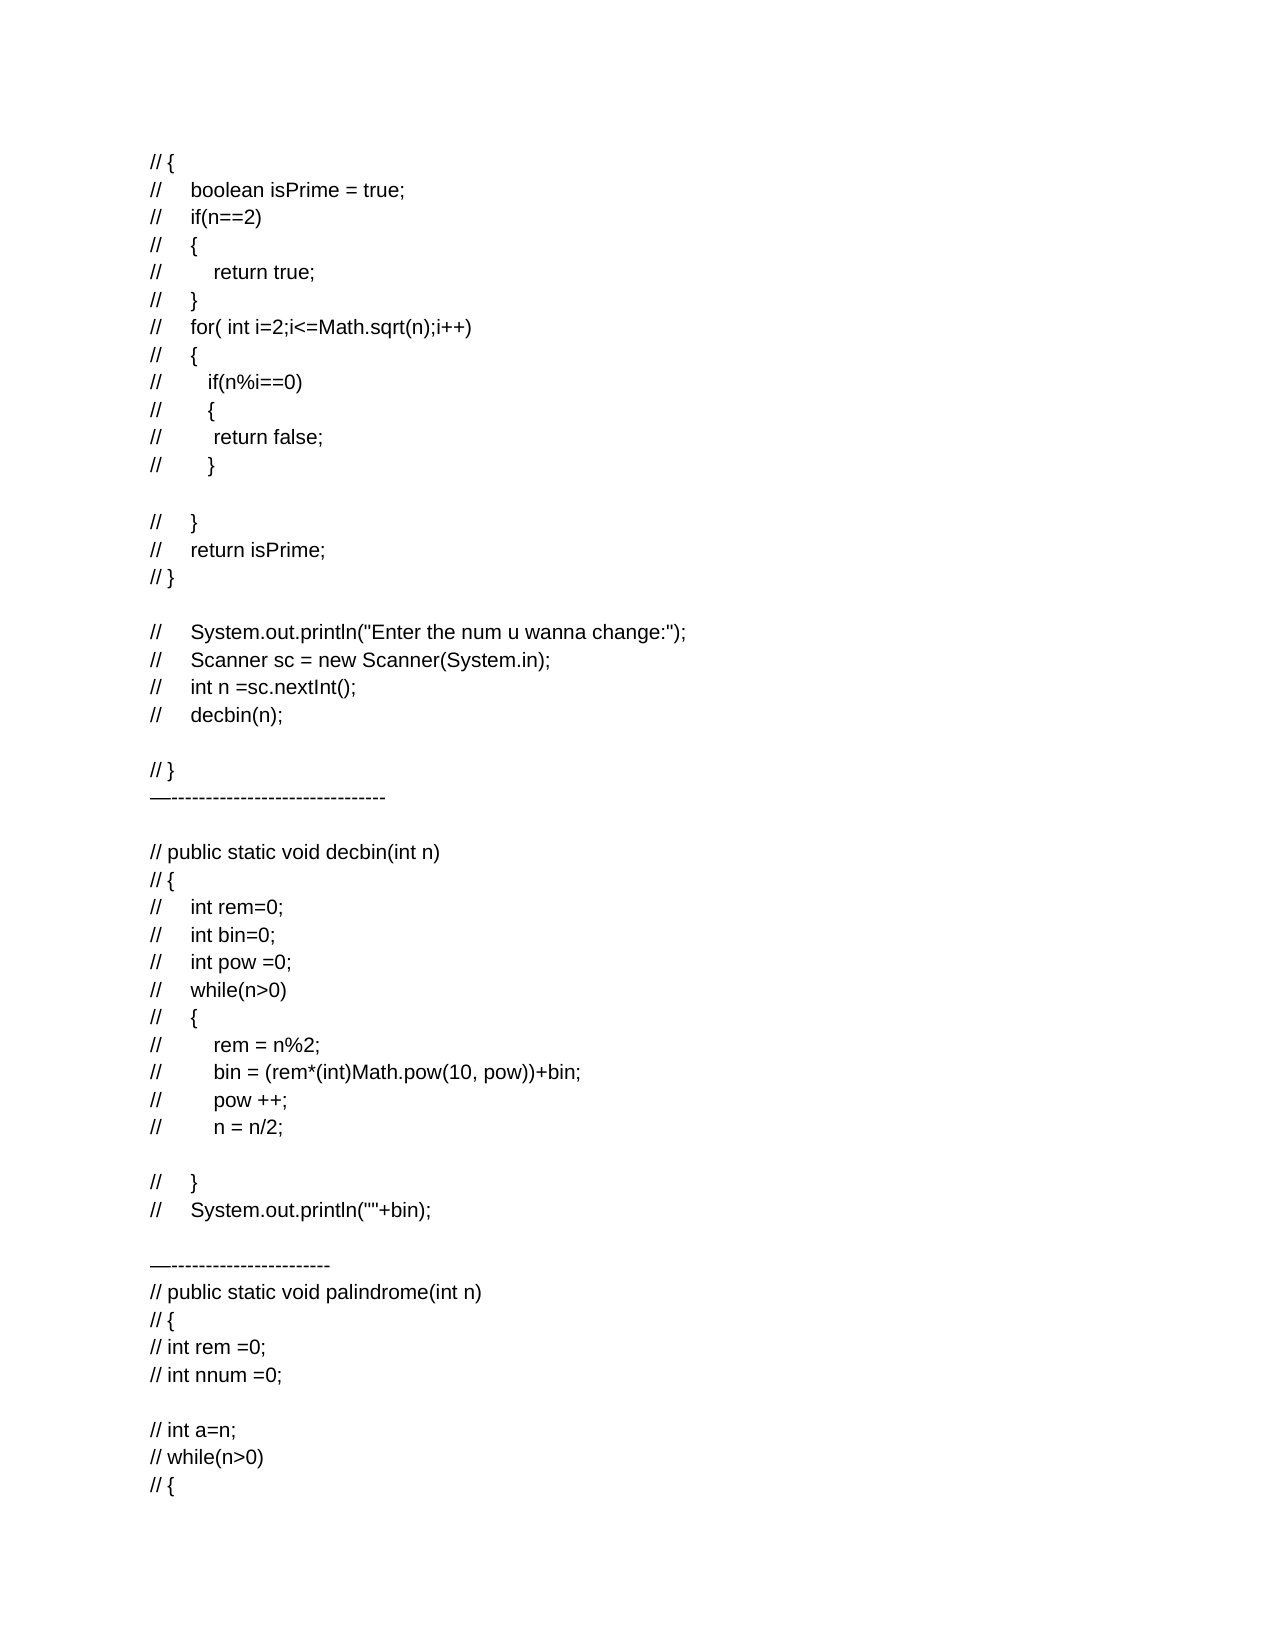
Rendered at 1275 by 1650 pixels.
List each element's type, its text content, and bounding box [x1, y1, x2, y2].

text // { [150, 1473, 1125, 1497]
text // Scanner sc = new Scanner(System.in); [150, 648, 1125, 672]
text // if(n%i==0) [150, 370, 1125, 394]
text // System.out.println("Enter the num u wanna change:"); [150, 620, 1125, 644]
text // if(n==2) [150, 205, 1125, 229]
text // decbin(n); [150, 703, 1125, 727]
text // public static void decbin(int n) [150, 840, 1125, 864]
text // pow ++; [150, 1088, 1125, 1112]
text // for( int i=2;i<=Math.sqrt(n);i++) [150, 315, 1125, 339]
text // } [150, 565, 1125, 589]
text // { [150, 397, 1125, 421]
text // } [150, 510, 1125, 534]
text // System.out.println(""+bin); [150, 1198, 1125, 1222]
text // int a=n; [150, 1418, 1125, 1442]
text // { [150, 1308, 1125, 1332]
text // } [150, 758, 1125, 782]
text // int pow =0; [150, 950, 1125, 974]
text // public static void palindrome(int n) [150, 1280, 1125, 1304]
text // int nnum =0; [150, 1363, 1125, 1387]
text // return true; [150, 260, 1125, 284]
text // } [150, 1170, 1125, 1194]
text // rem = n%2; [150, 1033, 1125, 1057]
text // } [150, 452, 1125, 476]
text —----------------------- [150, 1253, 1125, 1277]
text // { [150, 150, 1125, 174]
text // int bin=0; [150, 923, 1125, 947]
text // { [150, 232, 1125, 256]
text // bin = (rem*(int)Math.pow(10, pow))+bin; [150, 1060, 1125, 1084]
text // int n =sc.nextInt(); [150, 675, 1125, 699]
text —------------------------------- [150, 785, 1125, 809]
text // } [150, 287, 1125, 311]
text // { [150, 1005, 1125, 1029]
text // int rem =0; [150, 1335, 1125, 1359]
text // boolean isPrime = true; [150, 177, 1125, 201]
text // while(n>0) [150, 1445, 1125, 1469]
text // return false; [150, 425, 1125, 449]
text // { [150, 868, 1125, 892]
text // { [150, 342, 1125, 366]
text // return isPrime; [150, 538, 1125, 562]
text // n = n/2; [150, 1115, 1125, 1139]
text // while(n>0) [150, 978, 1125, 1002]
text // int rem=0; [150, 895, 1125, 919]
